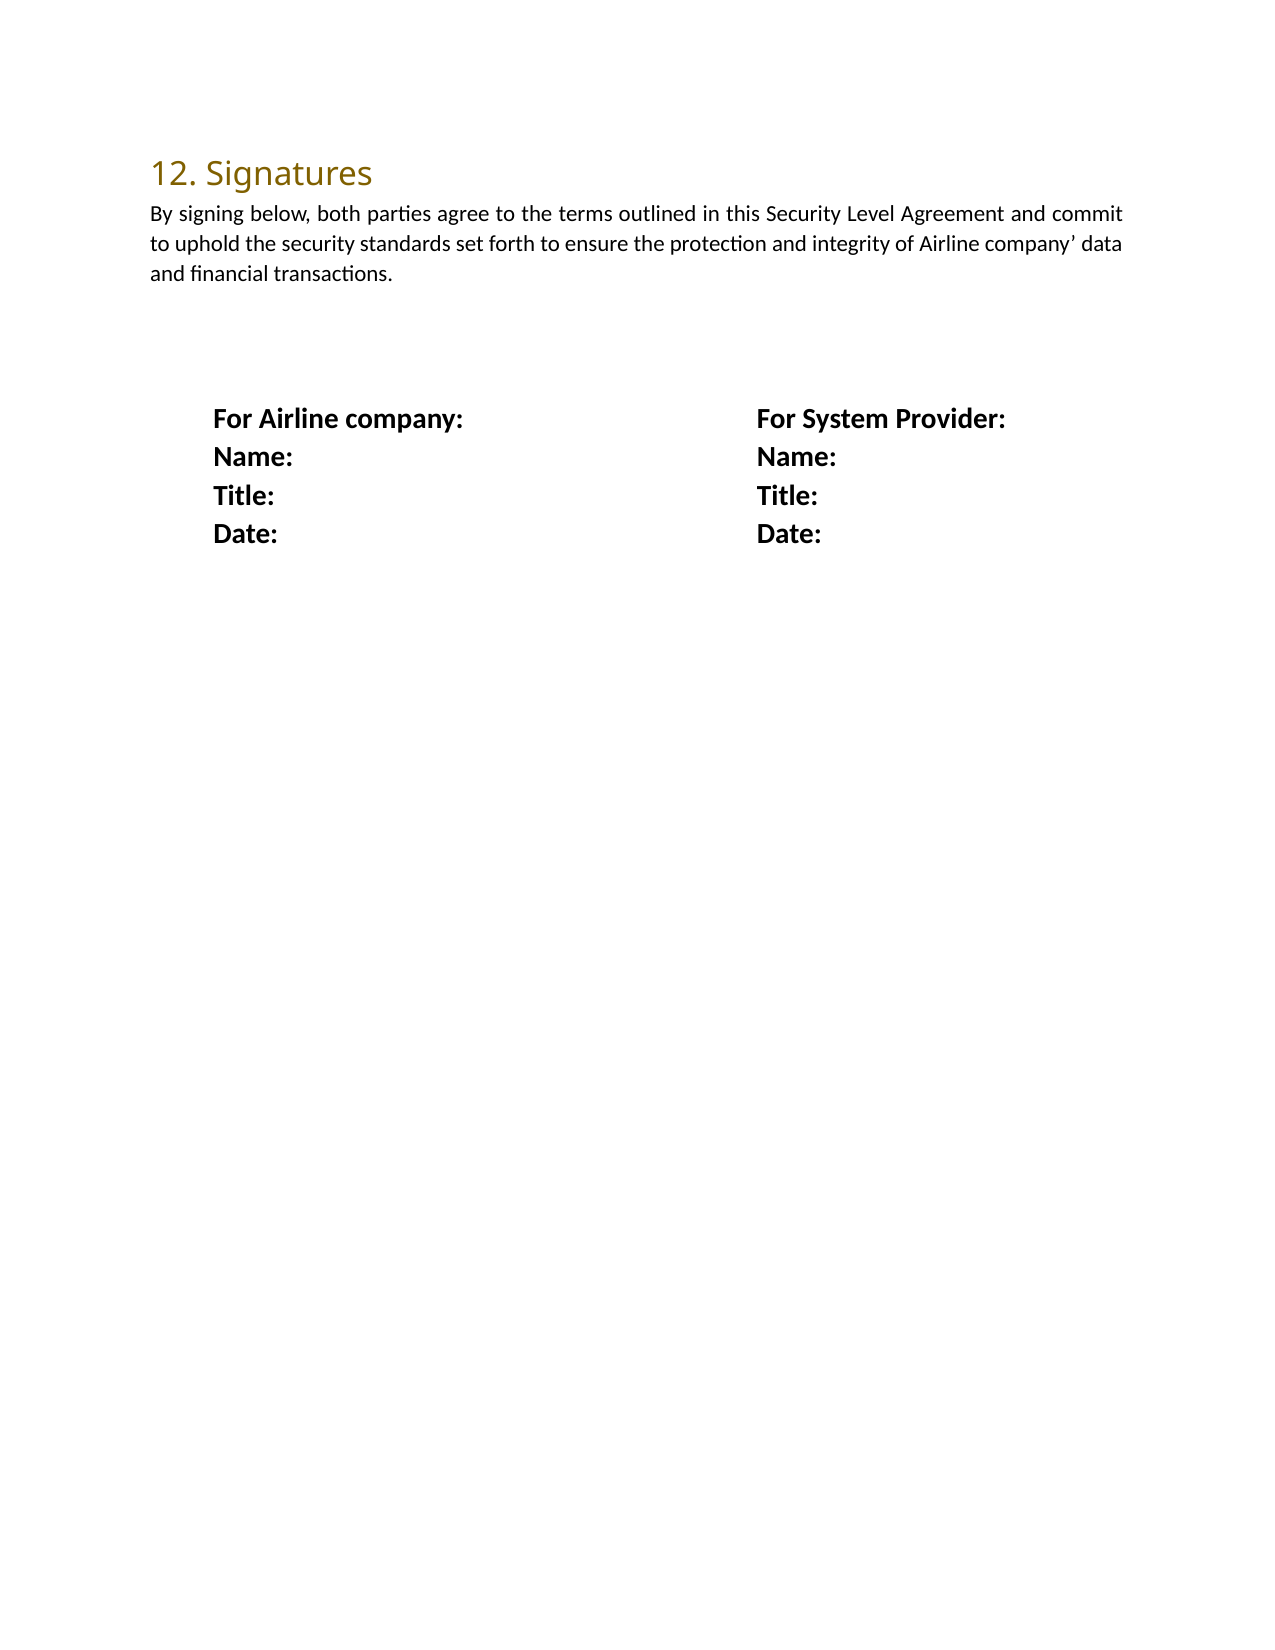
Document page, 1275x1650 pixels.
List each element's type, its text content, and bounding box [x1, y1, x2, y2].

table_header For Airline company: Name: Title: Date: [202, 400, 745, 570]
subtitle 12. Signatures [150, 150, 1125, 195]
table_header For System Provider: Name: Title: Date: [745, 400, 1073, 570]
text By signing below, both parties agree to the terms outlined in this Security Level Agreement and commit to uphold the security standards set forth to ensure the protection and integrity of Airline company’ data and financial transactions. [150, 199, 1125, 287]
